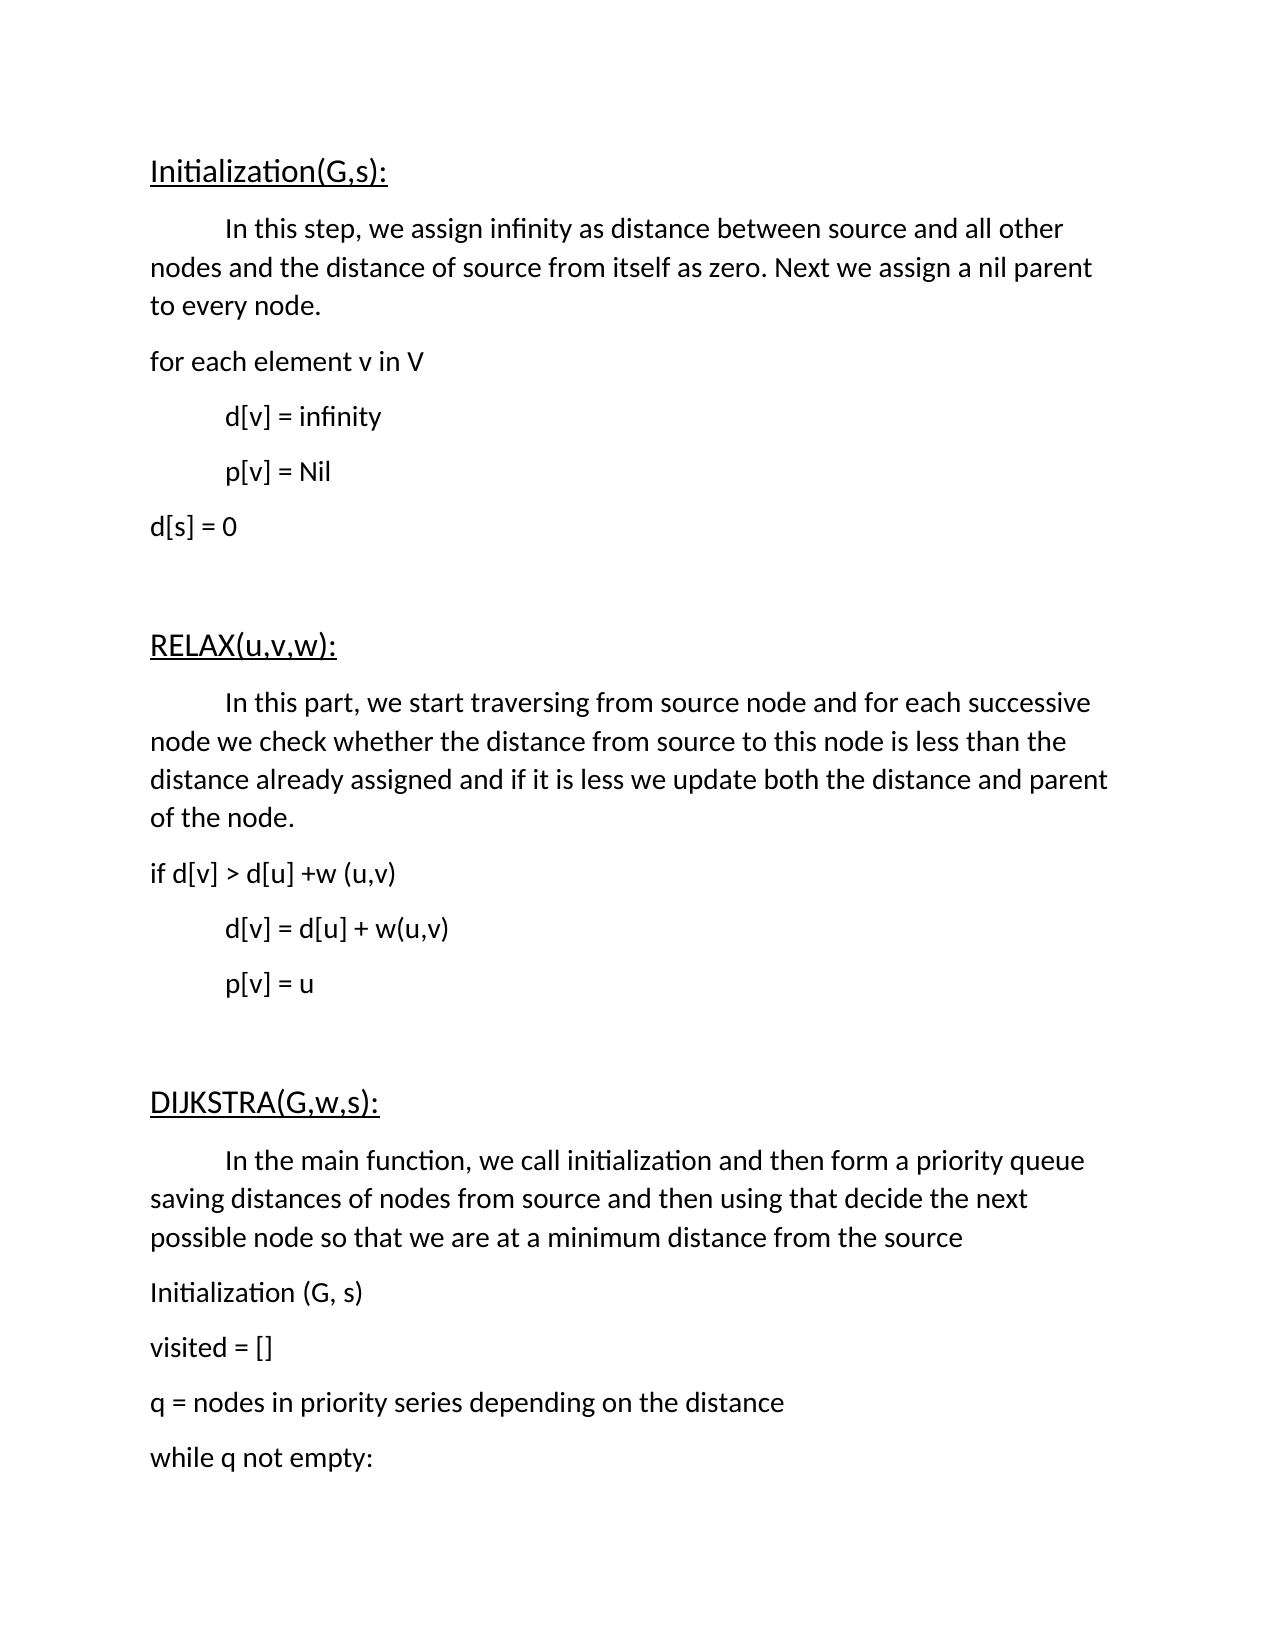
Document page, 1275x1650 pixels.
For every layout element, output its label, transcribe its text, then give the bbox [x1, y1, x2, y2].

text In this step, we assign infinity as distance between source and all other nodes and the distance of source from itself as zero. Next we assign a nil parent to every node. [150, 211, 1125, 323]
text d[v] = d[u] + w(u,v) [150, 910, 1125, 945]
text In the main function, we call initialization and then form a priority queue saving distances of nodes from source and then using that decide the next possible node so that we are at a minimum distance from the source [150, 1142, 1125, 1254]
text visited = [] [150, 1329, 1125, 1365]
text p[v] = Nil [150, 453, 1125, 488]
text DIJKSTRA(G,w,s): [150, 1081, 1125, 1122]
text if d[v] > d[u] +w (u,v) [150, 855, 1125, 890]
text Initialization(G,s): [150, 150, 1125, 191]
text d[s] = 0 [150, 508, 1125, 543]
text Initialization (G, s) [150, 1274, 1125, 1310]
text d[v] = infinity [150, 398, 1125, 433]
text q = nodes in priority series depending on the distance [150, 1384, 1125, 1420]
text while q not empty: [150, 1439, 1125, 1475]
text for each element v in V [150, 343, 1125, 378]
text RELAX(u,v,w): [150, 624, 1125, 664]
text In this part, we start traversing from source node and for each successive node we check whether the distance from source to this node is less than the distance already assigned and if it is less we update both the distance and parent of the node. [150, 684, 1125, 835]
text p[v] = u [150, 965, 1125, 1001]
